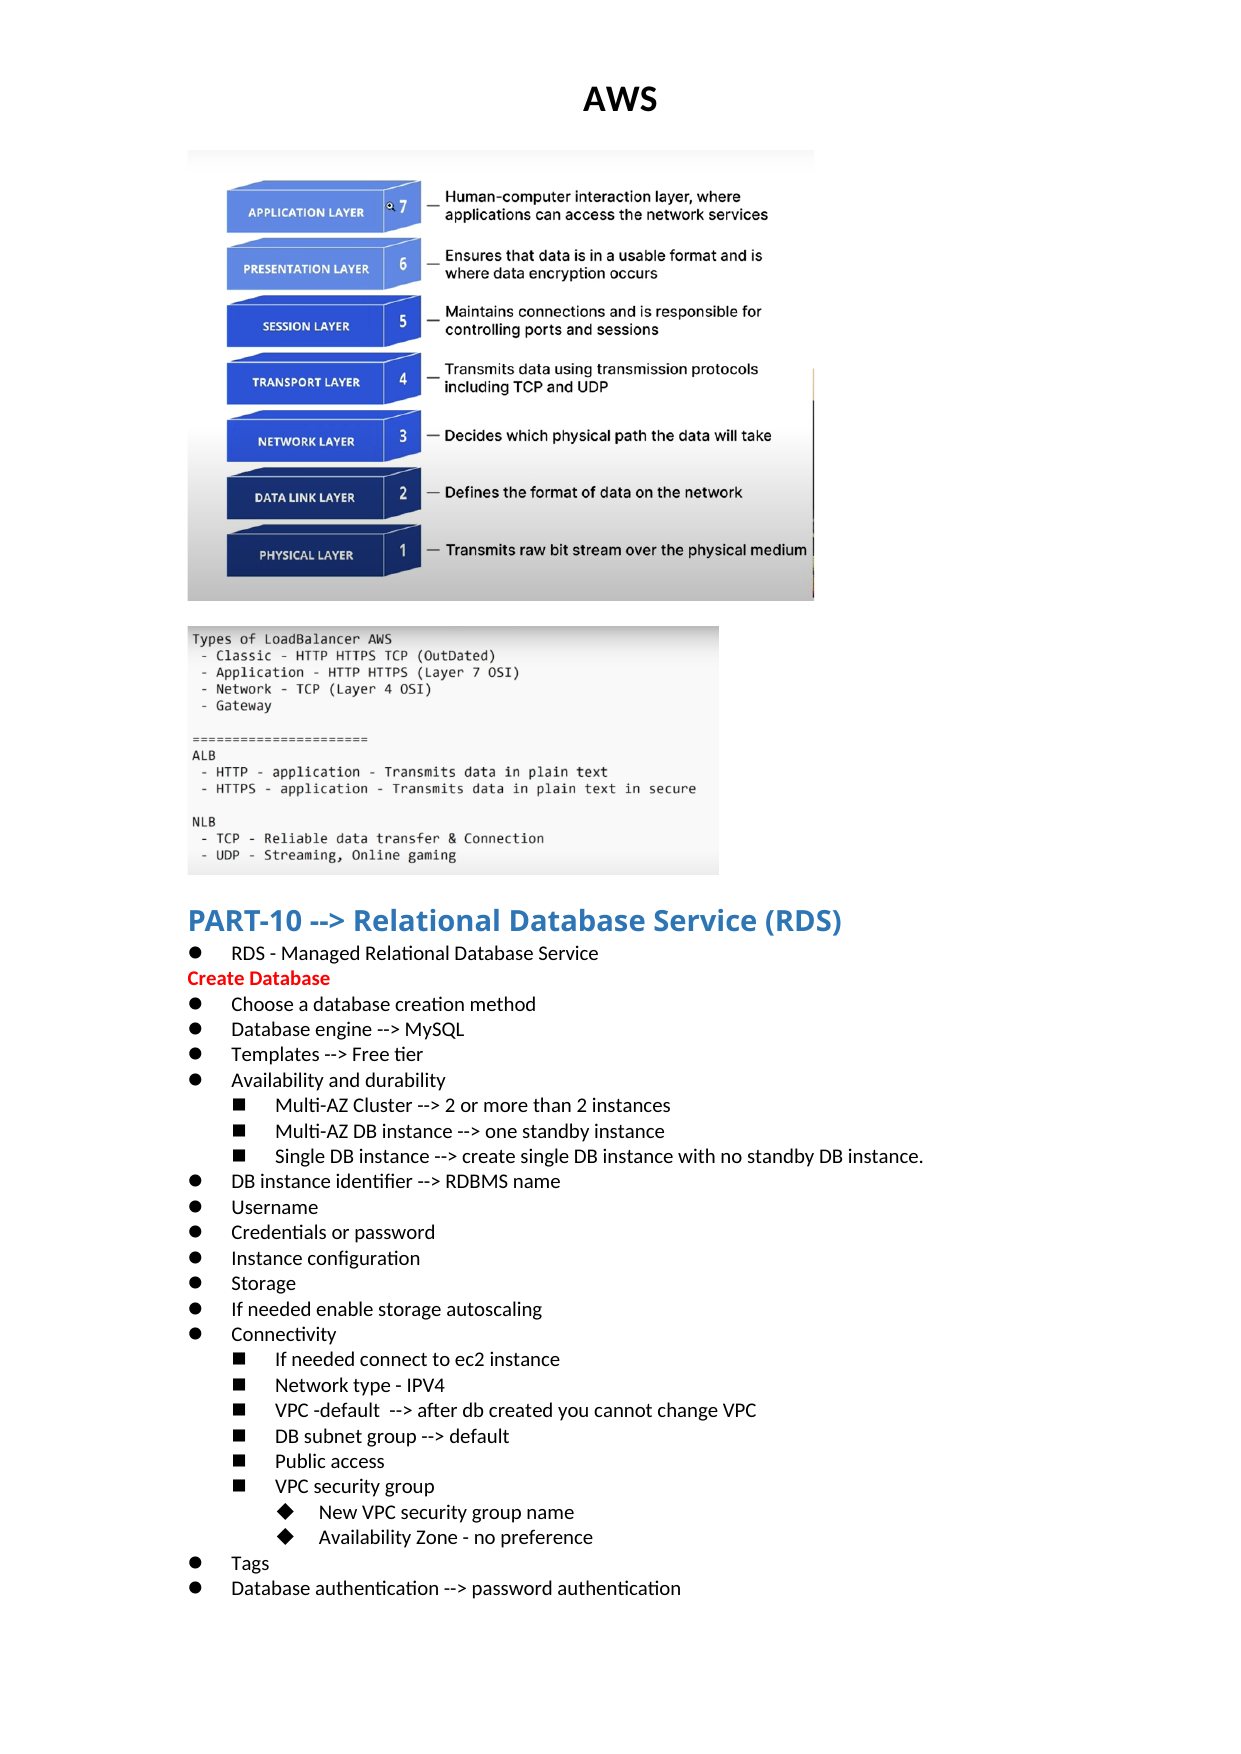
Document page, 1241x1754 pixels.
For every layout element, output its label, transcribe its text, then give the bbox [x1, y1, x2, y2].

list Multi-AZ DB instance --> one standby instance [231, 1118, 1053, 1143]
list Availability and durability [187, 1067, 1053, 1092]
list Network type - IPV4 [231, 1372, 1053, 1397]
list DB subnet group --> default [231, 1423, 1053, 1448]
list New VPC security group name [275, 1499, 1053, 1524]
list Instance configuration [187, 1245, 1053, 1270]
list If needed connect to ec2 instance [231, 1347, 1053, 1372]
list VPC security group [231, 1474, 1053, 1499]
list Templates --> Free tier [187, 1042, 1053, 1067]
list Choose a database creation method [187, 991, 1053, 1016]
list RDS - Managed Relational Database Service [187, 940, 1053, 965]
list DB instance identifier --> RDBMS name [187, 1169, 1053, 1194]
list Single DB instance --> create single DB instance with no standby DB instance. [231, 1143, 1053, 1169]
list Username [187, 1194, 1053, 1219]
list Tags [187, 1550, 1053, 1575]
list Storage [187, 1270, 1053, 1296]
list Database engine --> MySQL [187, 1016, 1053, 1042]
list If needed enable storage autoscaling [187, 1296, 1053, 1321]
list Connectivity [187, 1321, 1053, 1347]
list Database authentication --> password authentication [187, 1575, 1053, 1601]
list Multi-AZ Cluster --> 2 or more than 2 instances [231, 1092, 1053, 1118]
list VPC -default --> after db created you cannot change VPC [231, 1397, 1053, 1423]
list Create Database [187, 965, 1053, 991]
picture [187, 150, 815, 601]
list Credentials or password [187, 1219, 1053, 1245]
picture [187, 626, 719, 875]
list Public access [231, 1448, 1053, 1474]
subtitle PART-10 --> Relational Database Service (RDS) [187, 900, 1053, 940]
list Availability Zone - no preference [275, 1524, 1053, 1550]
